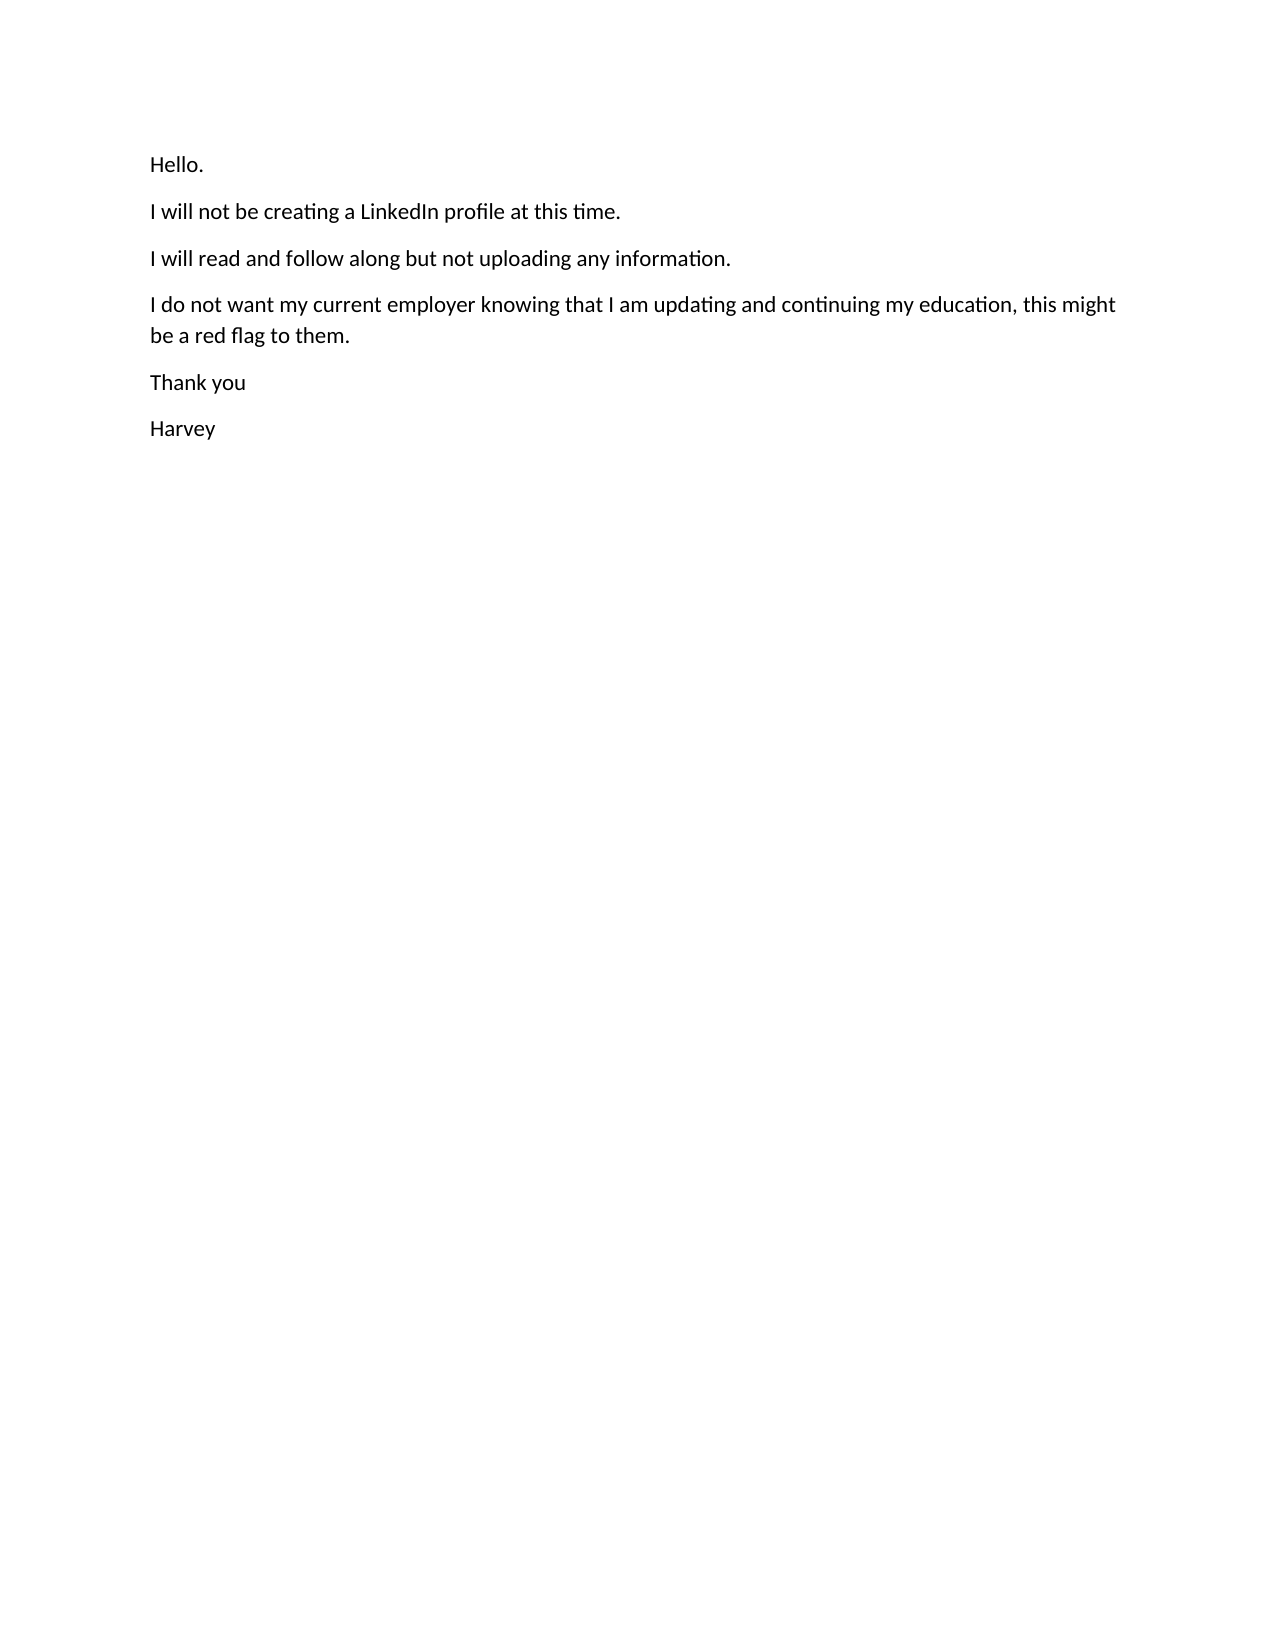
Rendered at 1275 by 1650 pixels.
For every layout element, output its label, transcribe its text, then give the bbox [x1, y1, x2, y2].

text Harvey [150, 414, 1125, 443]
text Thank you [150, 368, 1125, 396]
text I will read and follow along but not uploading any information. [150, 244, 1125, 272]
text I do not want my current employer knowing that I am updating and continuing my education, this might be a red flag to them. [150, 291, 1125, 349]
text Hello. [150, 150, 1125, 178]
text I will not be creating a LinkedIn profile at this time. [150, 197, 1125, 225]
